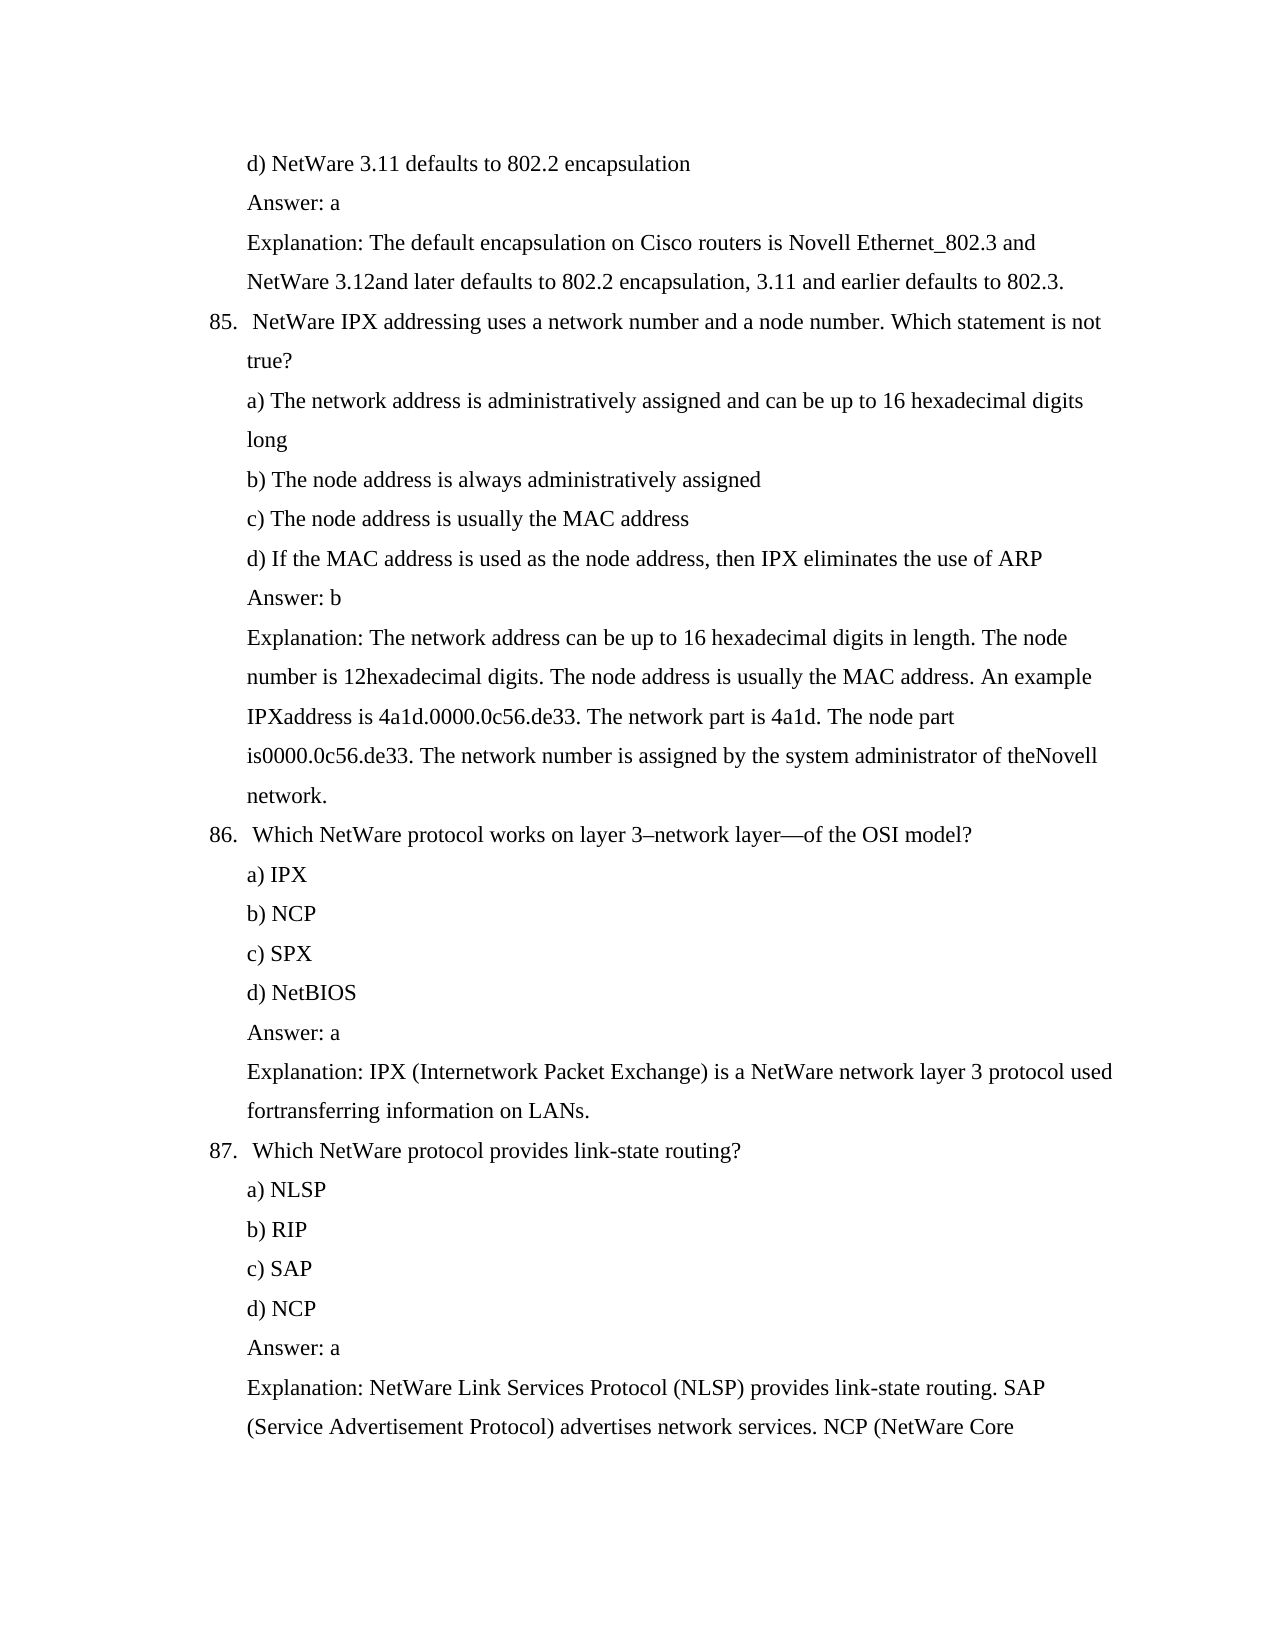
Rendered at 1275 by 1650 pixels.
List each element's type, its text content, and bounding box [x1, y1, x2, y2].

list Which NetWare protocol works on layer 3–network layer—of the OSI model? a) IPX b) NCP c) SPX d) NetBIOS Answer: a Explanation: IPX (Internetwork Packet Exchange) is a NetWare network layer 3 protocol used fortransferring information on LANs. [209, 821, 1125, 1124]
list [209, 150, 1125, 295]
list NetWare IPX addressing uses a network number and a node number. Which statement is not true? a) The network address is administratively assigned and can be up to 16 hexadecimal digits long b) The node address is always administratively assigned c) The node address is usually the MAC address d) If the MAC address is used as the node address, then IPX eliminates the use of ARP Answer: b Explanation: The network address can be up to 16 hexadecimal digits in length. The node number is 12hexadecimal digits. The node address is usually the MAC address. An example IPXaddress is 4a1d.0000.0c56.de33. The network part is 4a1d. The node part is0000.0c56.de33. The network number is assigned by the system administrator of theNovell network. [209, 308, 1125, 808]
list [209, 1137, 1125, 1440]
